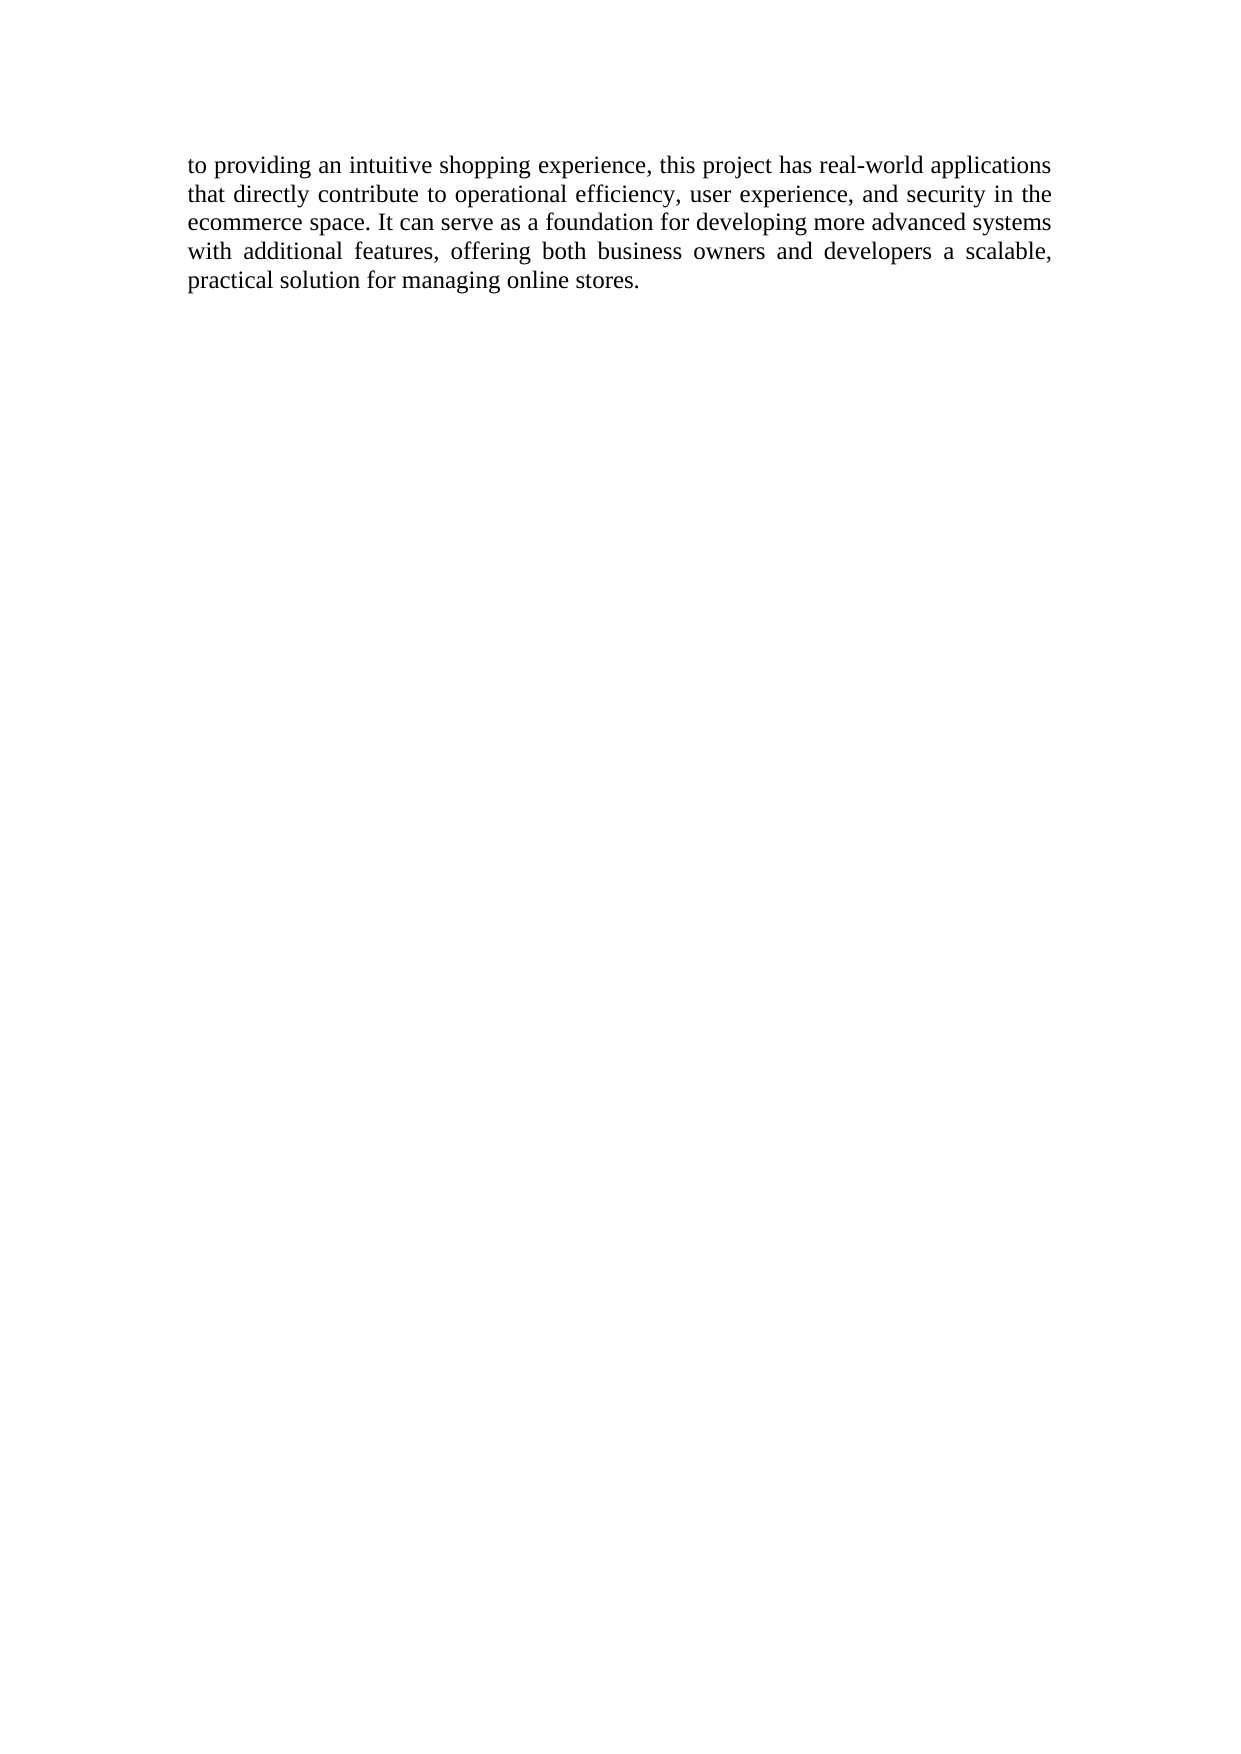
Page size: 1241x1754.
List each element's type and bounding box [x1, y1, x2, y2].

text [187, 150, 1053, 294]
